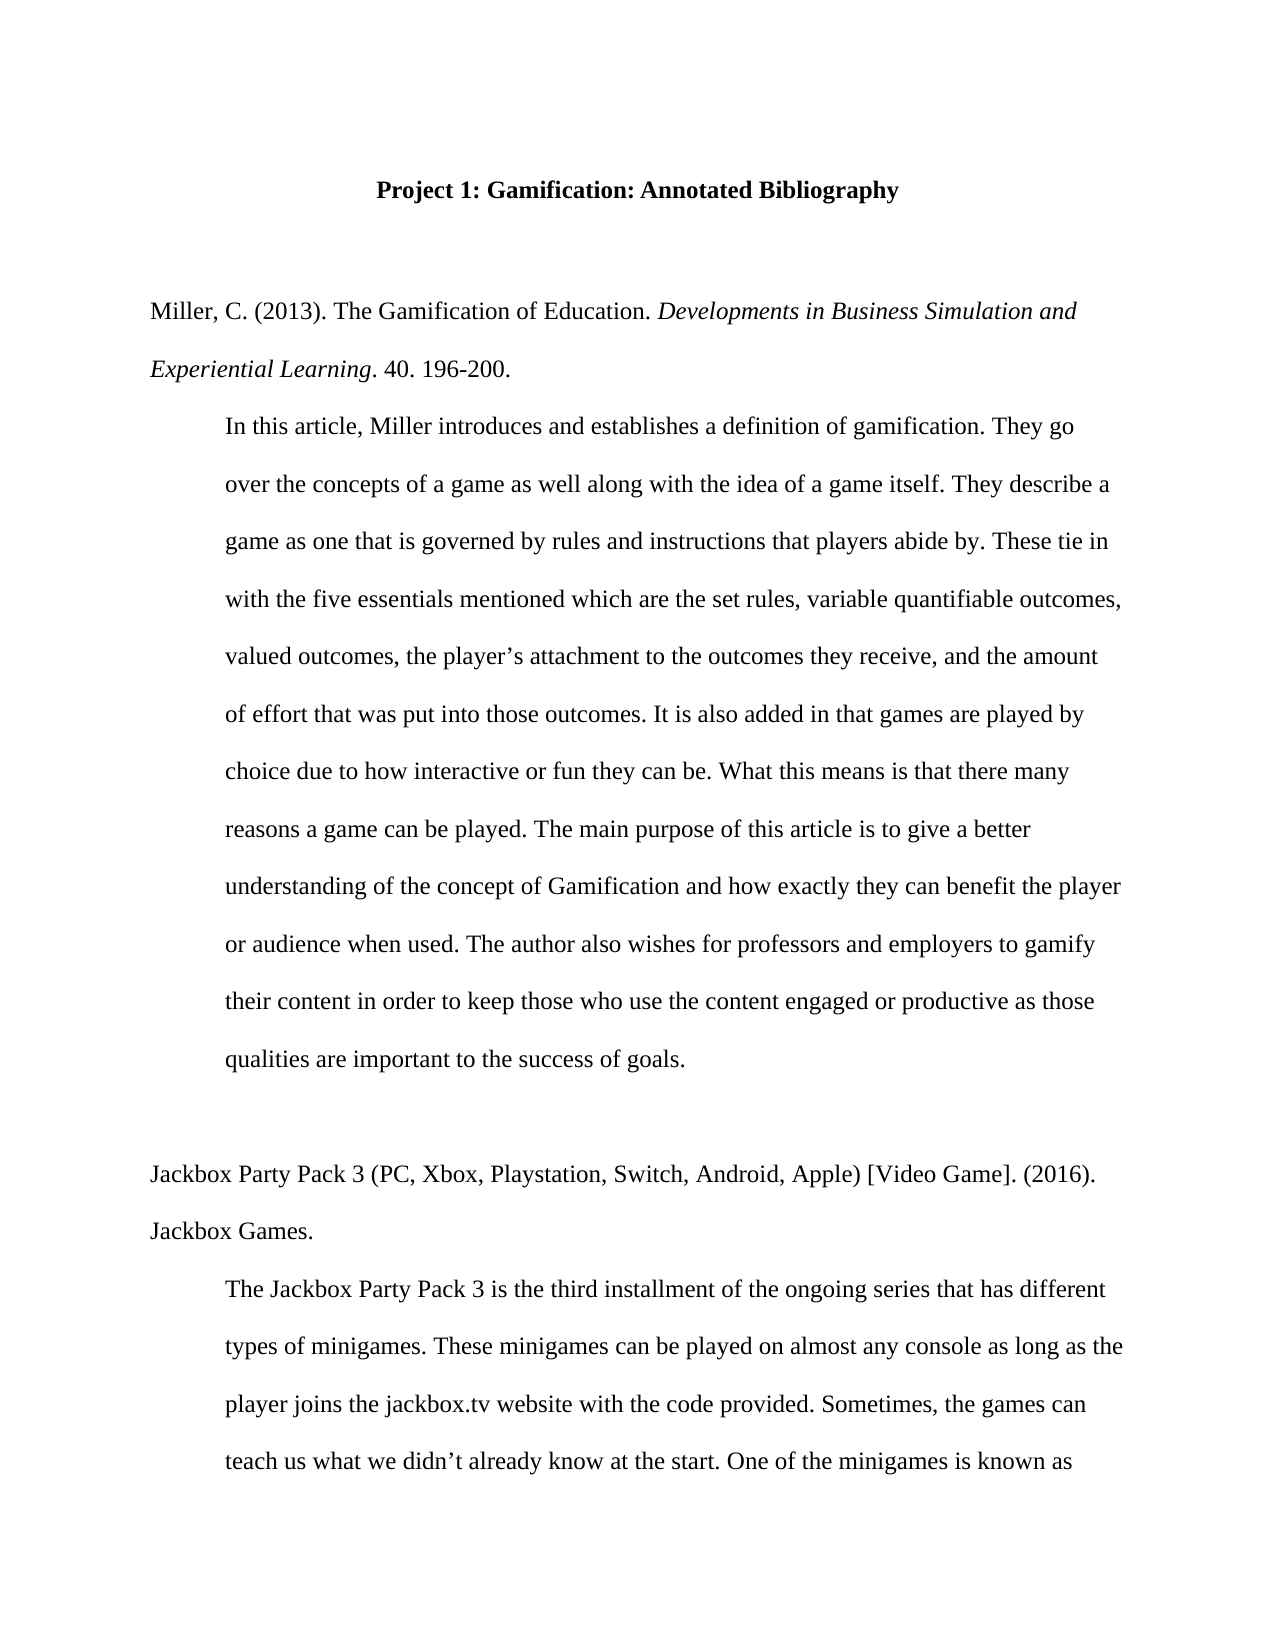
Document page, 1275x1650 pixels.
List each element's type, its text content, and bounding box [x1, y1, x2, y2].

text Jackbox Party Pack 3 (PC, Xbox, Playstation, Switch, Android, Apple) [Video Game]. (2016). Jackbox Games. [150, 1159, 1125, 1245]
text In this article, Miller introduces and establishes a definition of gamification. They go over the concepts of a game as well along with the idea of a game itself. They describe a game as one that is governed by rules and instructions that players abide by. These tie in with the five essentials mentioned which are the set rules, variable quantifiable outcomes, valued outcomes, the player’s attachment to the outcomes they receive, and the amount of effort that was put into those outcomes. It is also added in that games are played by choice due to how interactive or fun they can be. What this means is that there many reasons a game can be played. The main purpose of this article is to give a better understanding of the concept of Gamification and how exactly they can benefit the player or audience when used. The author also wishes for professors and employers to gamify their content in order to keep those who use the content engaged or productive as those qualities are important to the success of goals. [225, 411, 1125, 1072]
subtitle Project 1: Gamification: Annotated Bibliography [150, 175, 1125, 204]
text Miller, C. (2013). The Gamification of Education. Developments in Business Simulation and Experiential Learning. 40. 196-200. [150, 296, 1125, 382]
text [225, 1274, 1125, 1475]
